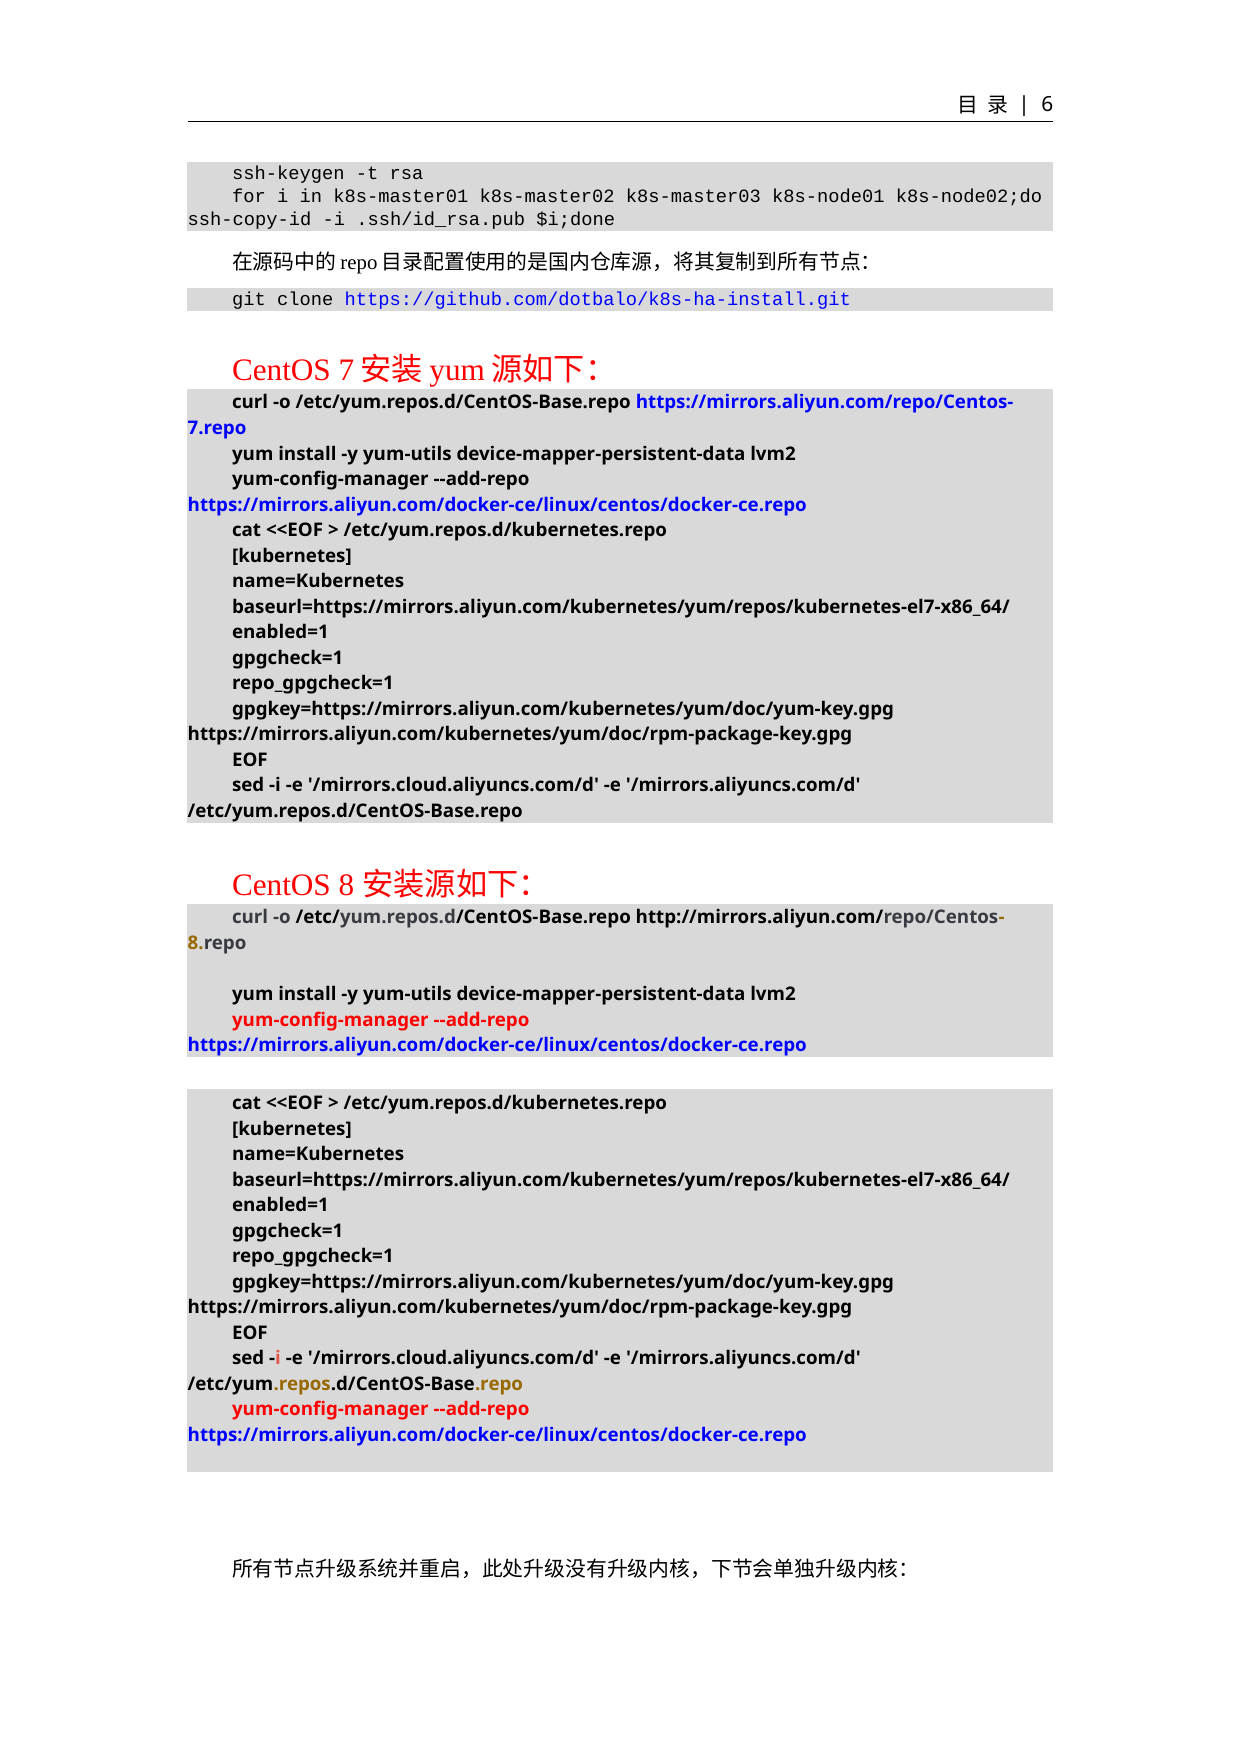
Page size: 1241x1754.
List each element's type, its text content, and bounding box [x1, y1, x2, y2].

text [kubernetes] [187, 542, 1053, 567]
text curl -o /etc/yum.repos.d/CentOS-Base.repo https://mirrors.aliyun.com/repo/Centos-7.repo [187, 389, 1053, 440]
text yum-config-manager --add-repo https://mirrors.aliyun.com/docker-ce/linux/centos/docker-ce.repo [187, 1006, 1053, 1057]
text 在源码中的repo目录配置使用的是国内仓库源，将其复制到所有节点： [187, 243, 1053, 276]
text gpgkey=https://mirrors.aliyun.com/kubernetes/yum/doc/yum-key.gpg https://mirrors.aliyun.com/kubernetes/yum/doc/rpm-package-key.gpg [187, 695, 1053, 746]
text CentOS 7安装yum源如下： [187, 344, 1053, 389]
text enabled=1 [187, 618, 1053, 644]
text repo_gpgcheck=1 [187, 1243, 1053, 1268]
text sed -i -e '/mirrors.cloud.aliyuncs.com/d' -e '/mirrors.aliyuncs.com/d' /etc/yum.repos.d/CentOS-Base.repo [187, 772, 1053, 823]
text yum install -y yum-utils device-mapper-persistent-data lvm2 [187, 440, 1053, 465]
text baseurl=https://mirrors.aliyun.com/kubernetes/yum/repos/kubernetes-el7-x86_64/ [187, 1166, 1053, 1192]
text yum-config-manager --add-repo https://mirrors.aliyun.com/docker-ce/linux/centos/docker-ce.repo [187, 1396, 1053, 1447]
text CentOS 8 安装源如下： [187, 859, 1053, 904]
text yum-config-manager --add-repo https://mirrors.aliyun.com/docker-ce/linux/centos/docker-ce.repo [187, 465, 1053, 516]
text cat <<EOF > /etc/yum.repos.d/kubernetes.repo [187, 1089, 1053, 1115]
text gpgkey=https://mirrors.aliyun.com/kubernetes/yum/doc/yum-key.gpg https://mirrors.aliyun.com/kubernetes/yum/doc/rpm-package-key.gpg [187, 1268, 1053, 1319]
text for i in k8s-master01 k8s-master02 k8s-master03 k8s-node01 k8s-node02;do ssh-copy-id -i .ssh/id_rsa.pub $i;done [187, 185, 1053, 231]
text 所有节点升级系统并重启，此处升级没有升级内核，下节会单独升级内核： [187, 1550, 1053, 1582]
text yum install -y yum-utils device-mapper-persistent-data lvm2 [187, 980, 1053, 1006]
text name=Kubernetes [187, 567, 1053, 593]
text EOF [187, 1319, 1053, 1345]
text gpgcheck=1 [187, 644, 1053, 669]
text EOF [187, 746, 1053, 772]
text [kubernetes] [187, 1115, 1053, 1141]
text ssh-keygen -t rsa [187, 162, 1053, 185]
text name=Kubernetes [187, 1141, 1053, 1166]
text baseurl=https://mirrors.aliyun.com/kubernetes/yum/repos/kubernetes-el7-x86_64/ [187, 593, 1053, 618]
text cat <<EOF > /etc/yum.repos.d/kubernetes.repo [187, 516, 1053, 542]
text gpgcheck=1 [187, 1217, 1053, 1243]
text sed -i -e '/mirrors.cloud.aliyuncs.com/d' -e '/mirrors.aliyuncs.com/d' /etc/yum.repos.d/CentOS-Base.repo [187, 1345, 1053, 1396]
text curl -o /etc/yum.repos.d/CentOS-Base.repo http://mirrors.aliyun.com/repo/Centos-8.repo [187, 904, 1053, 955]
text enabled=1 [187, 1192, 1053, 1217]
text repo_gpgcheck=1 [187, 669, 1053, 695]
text git clone https://github.com/dotbalo/k8s-ha-install.git [187, 288, 1053, 311]
